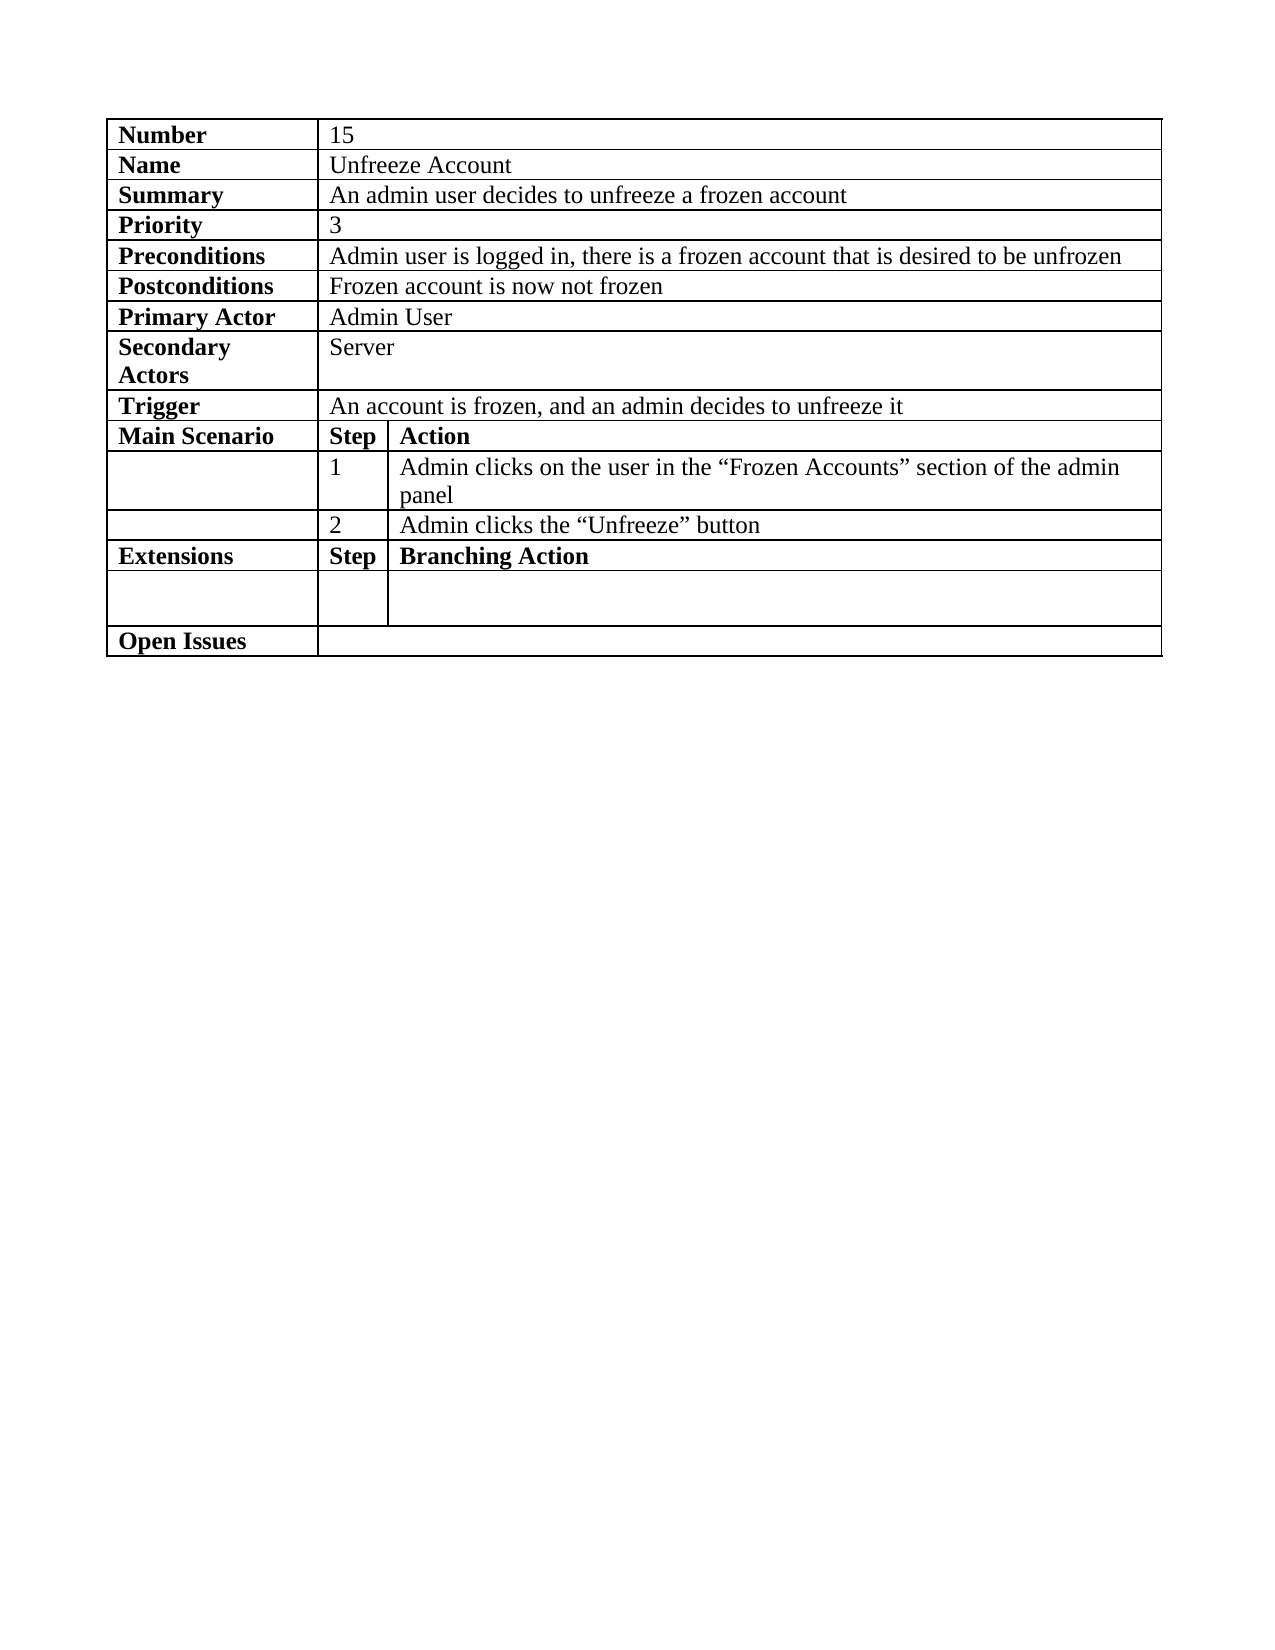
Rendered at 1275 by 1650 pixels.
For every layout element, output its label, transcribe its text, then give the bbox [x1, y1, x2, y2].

table_cell [319, 627, 1161, 655]
table_cell [108, 571, 317, 625]
table_cell Open Issues [108, 627, 317, 655]
table_cell Name [108, 150, 317, 179]
table_cell Unfreeze Account [319, 150, 1161, 179]
table_cell Extensions [108, 541, 317, 570]
table_cell Action [389, 421, 1161, 450]
table_cell Preconditions [108, 241, 317, 270]
table_cell Admin clicks the “Unfreeze” button [389, 511, 1161, 539]
table_cell [108, 452, 317, 509]
table_cell Admin clicks on the user in the “Frozen Accounts” section of the admin panel [389, 452, 1161, 509]
table_cell Admin user is logged in, there is a frozen account that is desired to be unfrozen [319, 241, 1161, 270]
table_cell 2 [319, 511, 387, 539]
table_cell Postconditions [108, 271, 317, 300]
table_cell [108, 511, 317, 539]
table_cell [319, 571, 387, 625]
table_cell Primary Actor [108, 302, 317, 330]
table_cell Admin User [319, 302, 1161, 330]
table_cell Priority [108, 211, 317, 239]
table_cell Branching Action [389, 541, 1161, 570]
table_header Number [108, 120, 317, 148]
table_cell Secondary Actors [108, 332, 317, 389]
table_cell 1 [319, 452, 387, 509]
table_header 15 [319, 120, 1161, 148]
table_cell Frozen account is now not frozen [319, 271, 1161, 300]
table_cell Trigger [108, 391, 317, 420]
table_cell [389, 571, 1161, 625]
table_cell An admin user decides to unfreeze a frozen account [319, 180, 1161, 209]
table_cell Step [319, 541, 387, 570]
table_cell An account is frozen, and an admin decides to unfreeze it [319, 391, 1161, 420]
table_cell Step [319, 421, 387, 450]
table_cell Main Scenario [108, 421, 317, 450]
table_cell 3 [319, 211, 1161, 239]
table_cell Server [319, 332, 1161, 389]
table_cell Summary [108, 180, 317, 209]
